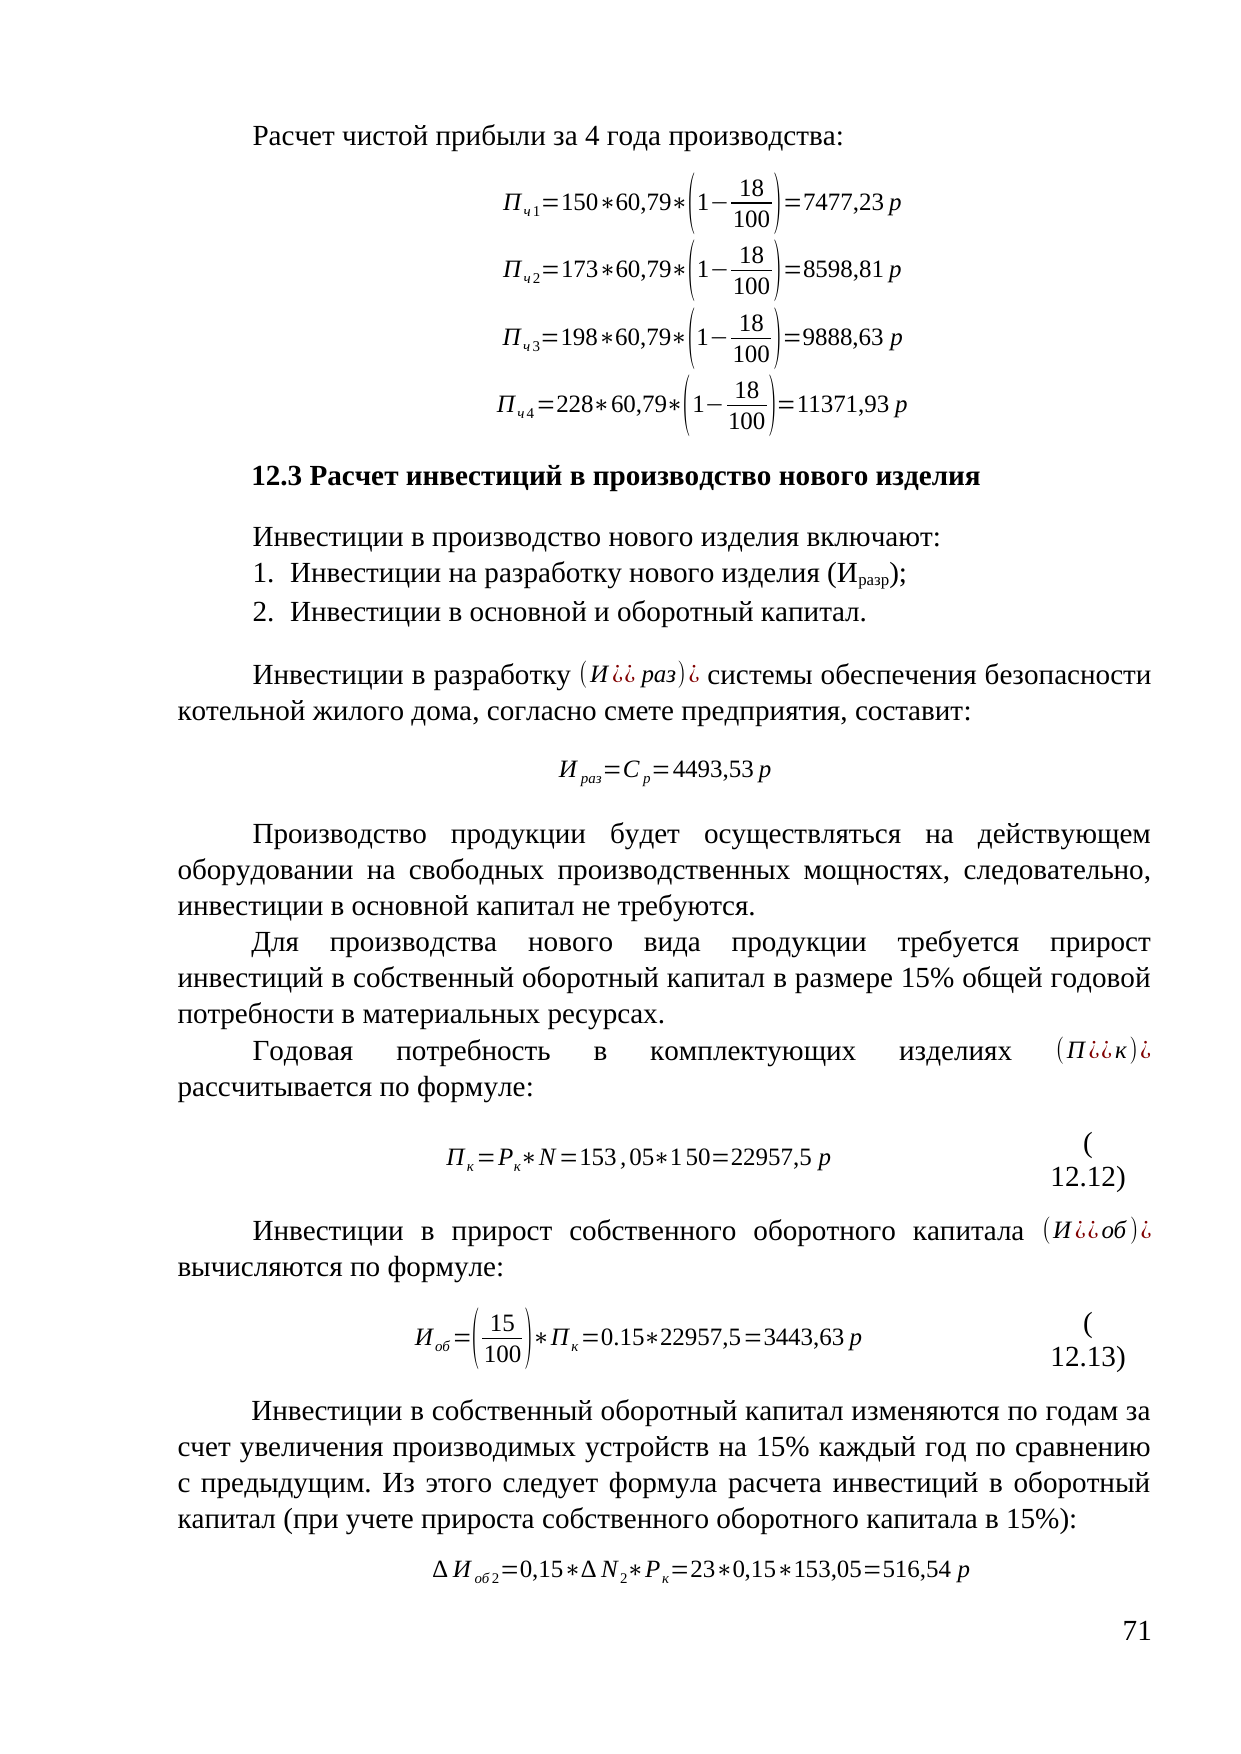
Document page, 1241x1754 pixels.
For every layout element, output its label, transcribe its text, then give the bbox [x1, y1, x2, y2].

table_header (12.12) [1035, 1105, 1140, 1213]
table_header [166, 1285, 1035, 1393]
text Инвестиции в собственный оборотный капитал изменяются по годам за счет увеличения производимых устройств на 15% каждый год по сравнению с предыдущим. Из этого следует формула расчета инвестиций в оборотный капитал (при учете прироста собственного оборотного капитала в 15%): [177, 1393, 1152, 1535]
text Годовая потребность в комплектующих изделиях рассчитывается по формуле: [177, 1033, 1152, 1102]
table_header (12.13) [1035, 1285, 1140, 1393]
text Инвестиции в разработку системы обеспечения безопасности котельной жилого дома, согласно смете предприятия, составит: [177, 657, 1152, 727]
text 12.3 Расчет инвестиций в производство нового изделия [177, 458, 1152, 492]
list Инвестиции на разработку нового изделия (Иразр); [252, 555, 1152, 589]
text Для производства нового вида продукции требуется прирост инвестиций в собственный оборотный капитал в размере 15% общей годовой потребности в материальных ресурсах. [177, 924, 1152, 1030]
text Расчет чистой прибыли за 4 года производства: [177, 118, 1152, 152]
text Инвестиции в прирост собственного оборотного капитала вычисляются по формуле: [177, 1213, 1152, 1283]
table_header [166, 1105, 1035, 1213]
list Инвестиции в основной и оборотный капитал. [252, 594, 1152, 627]
text Инвестиции в производство нового изделия включают: [177, 519, 1152, 553]
text Производство продукции будет осуществляться на действующем оборудовании на свободных производственных мощностях, следовательно, инвестиции в основной капитал не требуются. [177, 816, 1152, 922]
